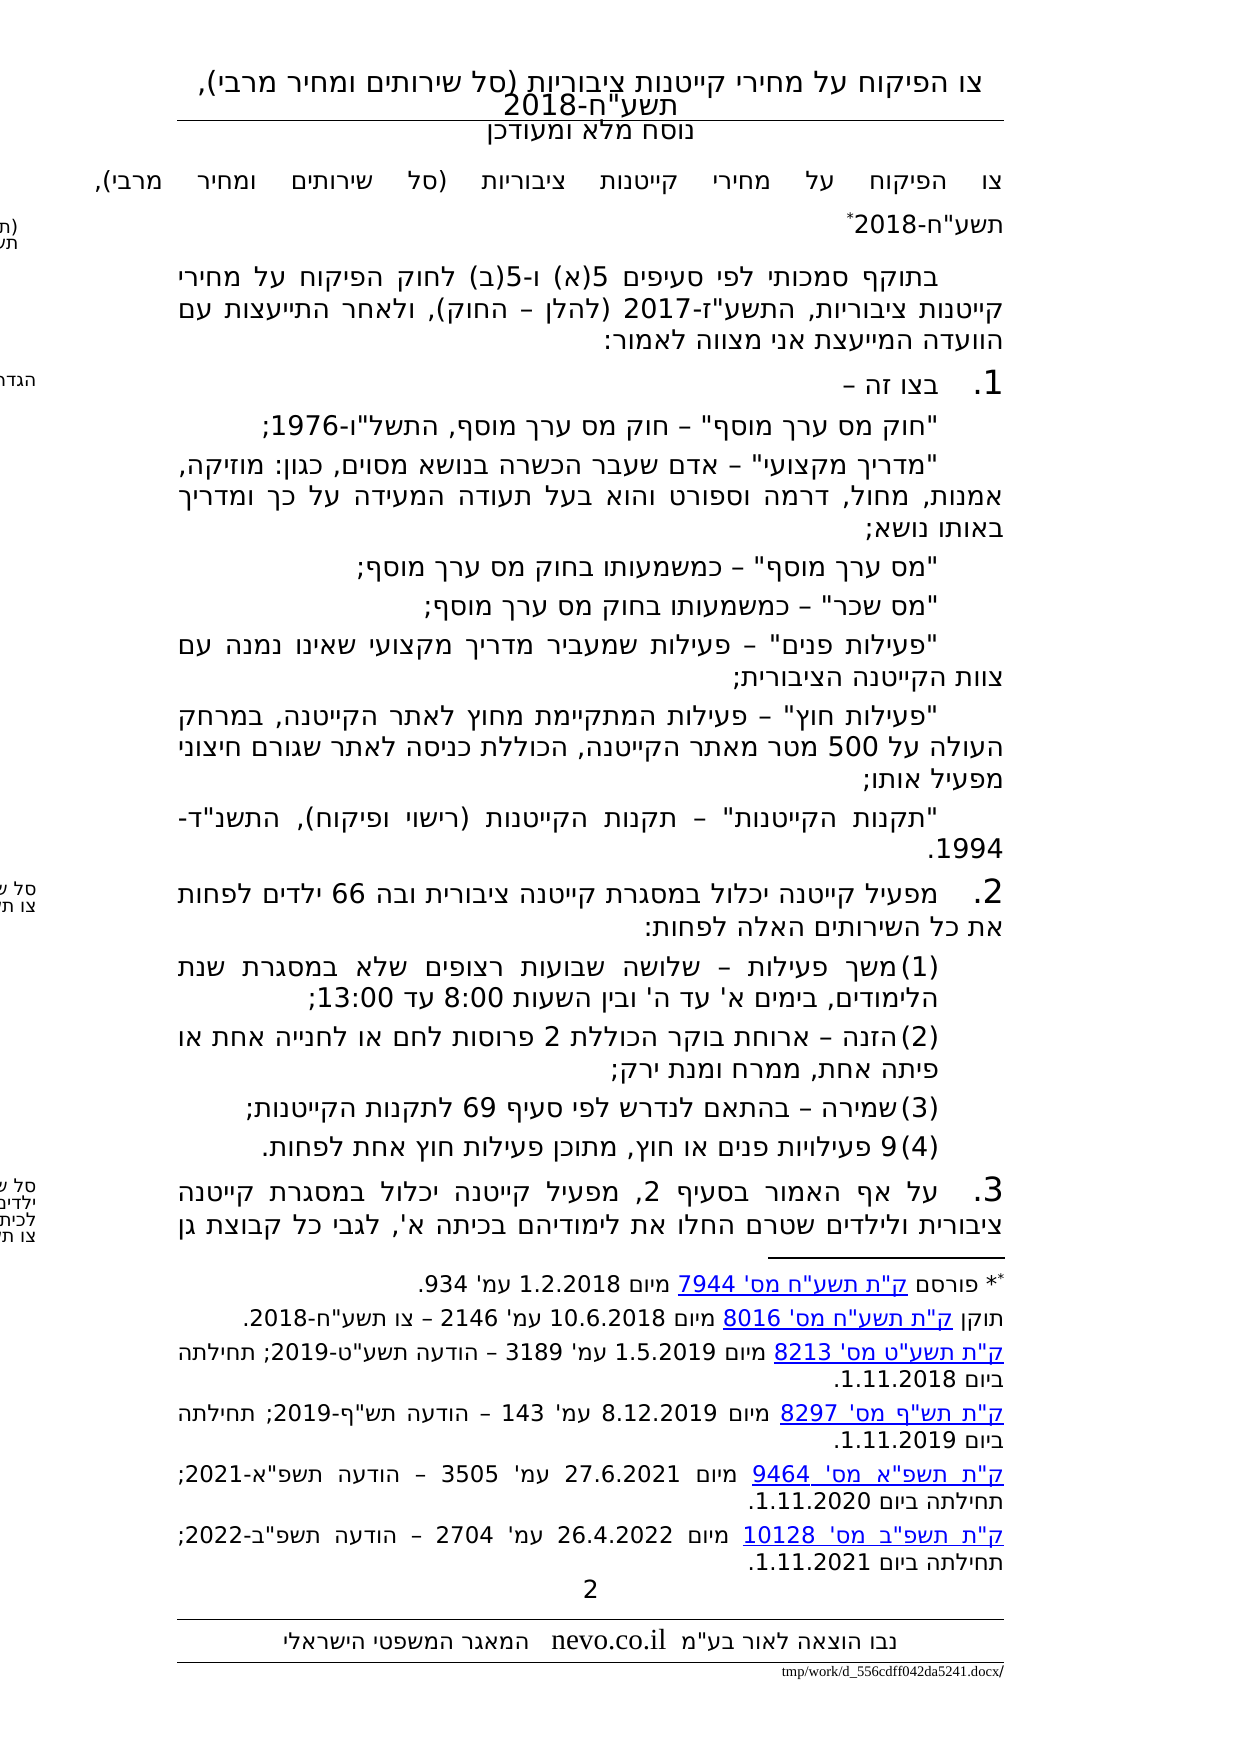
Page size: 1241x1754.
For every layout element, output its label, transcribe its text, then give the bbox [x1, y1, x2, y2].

text "תקנות הקייטנות" – תקנות הקייטנות (רישוי ופיקוח), התשנ"ד-1994. [177, 802, 1004, 865]
text 1. בצו זה – [177, 364, 1004, 403]
text (1) משך פעילות – שלושה שבועות רצופים שלא במסגרת שנת הלימודים, בימים א' עד ה' ובין השעות 8:00 עד 13:00; [177, 951, 939, 1014]
text (4) 9 פעילויות פנים או חוץ, מתוכן פעילות חוץ אחת לפחות. [177, 1131, 939, 1163]
text "מס ערך מוסף" – כמשמעותו בחוק מס ערך מוסף; [177, 551, 1004, 583]
text "מדריך מקצועי" – אדם שעבר הכשרה בנושא מסוים, כגון: מוזיקה, אמנות, מחול, דרמה וספורט והוא בעל תעודה המעידה על כך ומדריך באותו נושא; [177, 449, 1004, 544]
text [177, 1170, 1004, 1241]
text בתוקף סמכותי לפי סעיפים 5(א) ו-5(ב) לחוק הפיקוח על מחירי קייטנות ציבוריות, התשע"ז-2017 (להלן – החוק), ולאחר התייעצות עם הוועדה המייעצת אני מצווה לאמור: [177, 262, 1004, 356]
text "מס שכר" – כמשמעותו בחוק מס ערך מוסף; [177, 590, 1004, 622]
text (2) הזנה – ארוחת בוקר הכוללת 2 פרוסות לחם או לחנייה אחת או פיתה אחת, ממרח ומנת ירק; [177, 1021, 939, 1084]
text "פעילות חוץ" – פעילות המתקיימת מחוץ לאתר הקייטנה, במרחק העולה על 500 מטר מאתר הקייטנה, הכוללת כניסה לאתר שגורם חיצוני מפעיל אותו; [177, 700, 1004, 795]
text "חוק מס ערך מוסף" – חוק מס ערך מוסף, התשל"ו-1976; [177, 410, 1004, 442]
text "פעילות פנים" – פעילות שמעביר מדריך מקצועי שאינו נמנה עם צוות הקייטנה הציבורית; [177, 629, 1004, 693]
text 2. מפעיל קייטנה יכלול במסגרת קייטנה ציבורית ובה 66 ילדים לפחות את כל השירותים האלה לפחות: [177, 873, 1004, 943]
text (3) שמירה – בהתאם לנדרש לפי סעיף 69 לתקנות הקייטנות; [177, 1092, 939, 1124]
